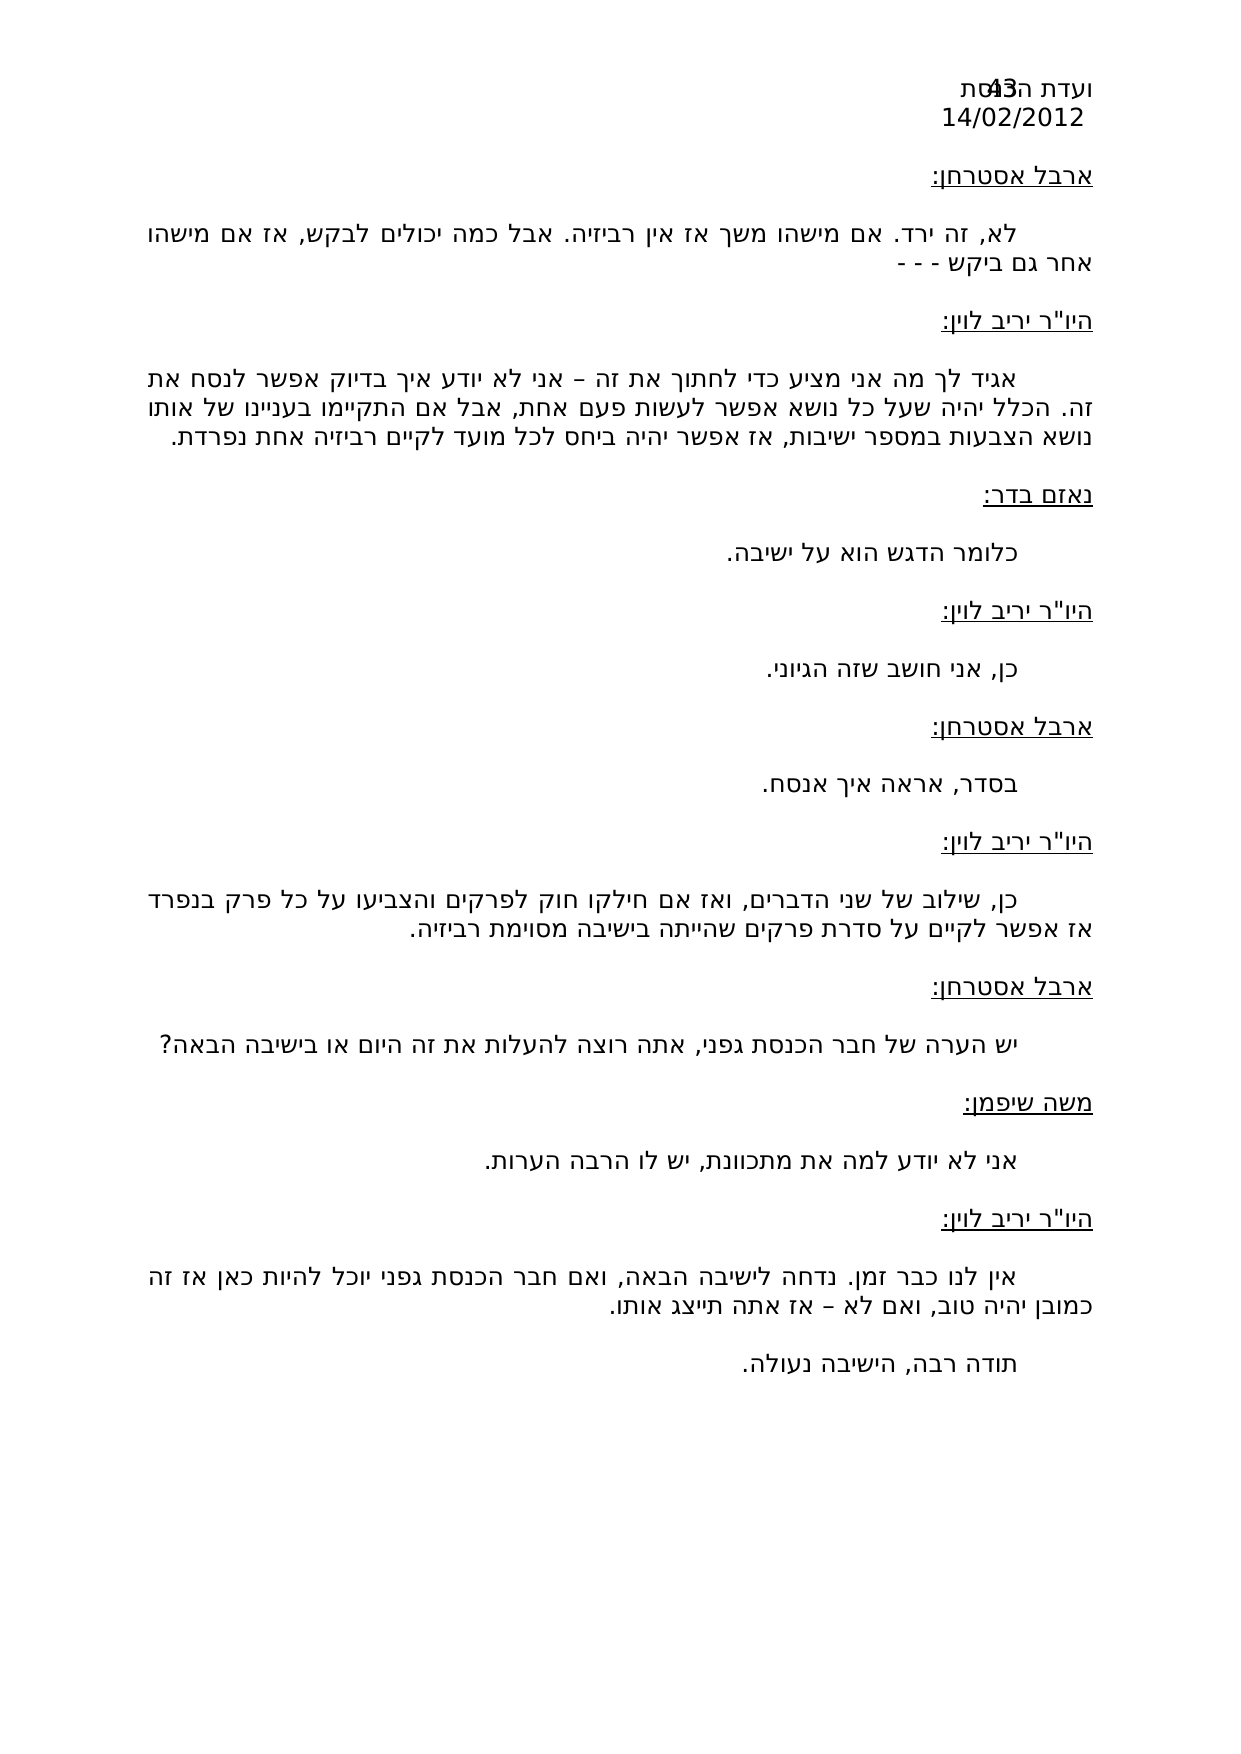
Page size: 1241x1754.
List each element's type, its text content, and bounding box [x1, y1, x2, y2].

text תודה רבה, הישיבה נעולה. [147, 1349, 1093, 1378]
text משה שיפמן: [147, 1088, 1093, 1118]
text כן, אני חושב שזה הגיוני. [147, 654, 1093, 683]
text ארבל אסטרחן: [147, 712, 1093, 741]
text אין לנו כבר זמן. נדחה לישיבה הבאה, ואם חבר הכנסת גפני יוכל להיות כאן אז זה כמובן יהיה טוב, ואם לא – אז אתה תייצג אותו. [147, 1262, 1093, 1321]
text היו"ר יריב לוין: [147, 306, 1093, 335]
text ארבל אסטרחן: [147, 973, 1093, 1002]
text נאזם בדר: [147, 480, 1093, 509]
text היו"ר יריב לוין: [147, 596, 1093, 625]
text בסדר, אראה איך אנסח. [147, 770, 1093, 799]
text כלומר הדגש הוא על ישיבה. [147, 538, 1093, 567]
text אגיד לך מה אני מציע כדי לחתוך את זה – אני לא יודע איך בדיוק אפשר לנסח את זה. הכלל יהיה שעל כל נושא אפשר לעשות פעם אחת, אבל אם התקיימו בעניינו של אותו נושא הצבעות במספר ישיבות, אז אפשר יהיה ביחס לכל מועד לקיים רביזיה אחת נפרדת. [147, 364, 1093, 451]
text היו"ר יריב לוין: [147, 828, 1093, 857]
text ארבל אסטרחן: [147, 161, 1093, 190]
text לא, זה ירד. אם מישהו משך אז אין רביזיה. אבל כמה יכולים לבקש, אז אם מישהו אחר גם ביקש - - - [147, 219, 1093, 277]
text יש הערה של חבר הכנסת גפני, אתה רוצה להעלות את זה היום או בישיבה הבאה? [147, 1031, 1093, 1060]
text אני לא יודע למה את מתכוונת, יש לו הרבה הערות. [147, 1146, 1093, 1176]
text כן, שילוב של שני הרים, ואז אם חילקו חוק לפרקים והצביעו על כל פרק בנפרד אז אפשר לקיים על סדרת פרקים שהייתה בישיבה מסוימת רביזיה. [147, 886, 1093, 944]
text היו"ר יריב לוין: [147, 1204, 1093, 1233]
